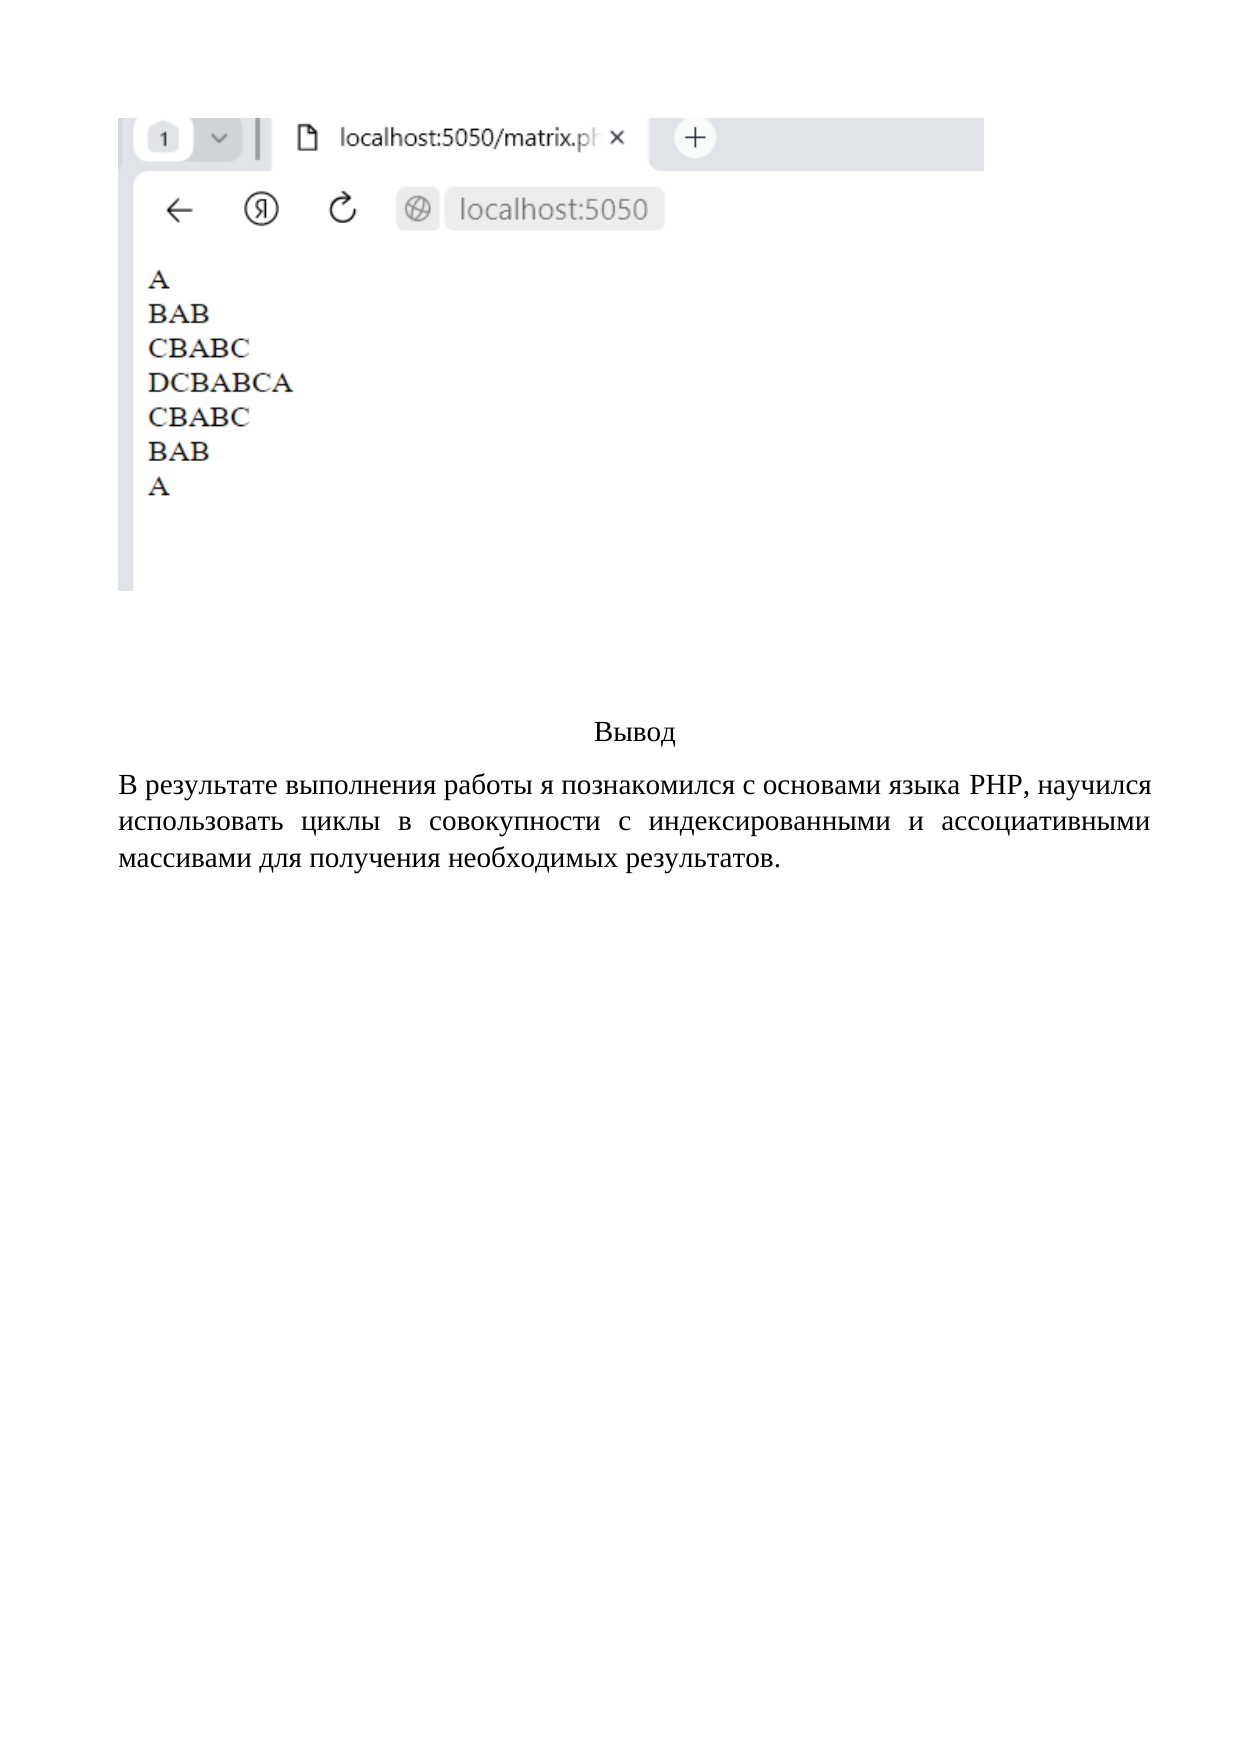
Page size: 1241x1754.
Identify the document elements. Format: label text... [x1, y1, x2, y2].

text Вывод [118, 714, 1152, 748]
text В результате выполнения работы я познакомился с основами языка PHP, научился использовать циклы в совокупности с индексированными и ассоциативными массивами для получения необходимых результатов. [118, 767, 1152, 873]
picture [118, 118, 984, 591]
